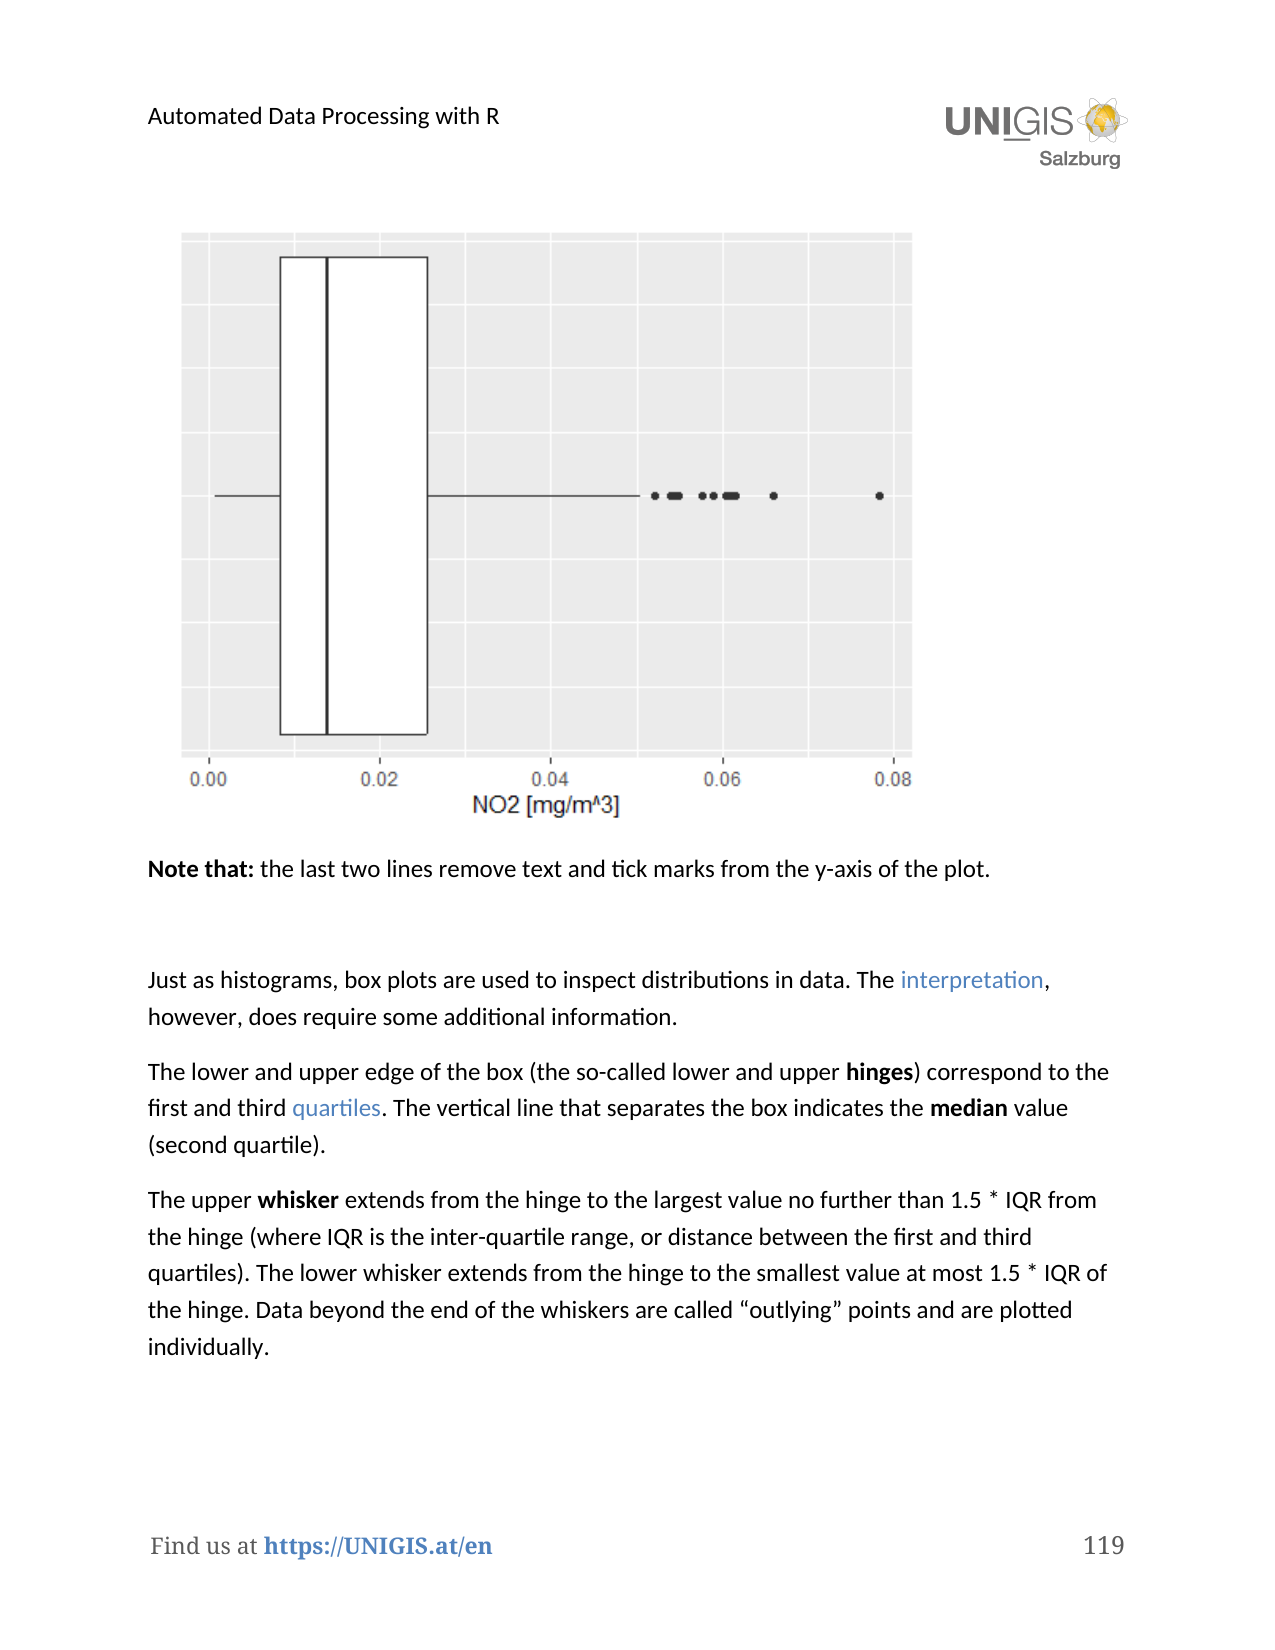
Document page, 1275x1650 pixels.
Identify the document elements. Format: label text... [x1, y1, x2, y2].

text Just as histograms, box plots are used to inspect distributions in data. The interpretation, however, does require some additional information. [148, 964, 1127, 1031]
text The lower and upper edge of the box (the so-called lower and upper hinges) correspond to the first and third quartiles. The vertical line that separates the box indicates the median value (second quartile). [148, 1056, 1127, 1160]
picture [946, 98, 1128, 169]
text Note that: the last two lines remove text and tick marks from the y-axis of the plot. [148, 853, 1127, 884]
text The upper whisker extends from the hinge to the largest value no further than 1.5 * IQR from the hinge (where IQR is the inter-quartile range, or distance between the first and third quartiles). The lower whisker extends from the hinge to the smallest value at most 1.5 * IQR of the hinge. Data beyond the end of the whiskers are called “outlying” points and are plotted individually. [148, 1184, 1127, 1361]
picture [166, 222, 925, 829]
